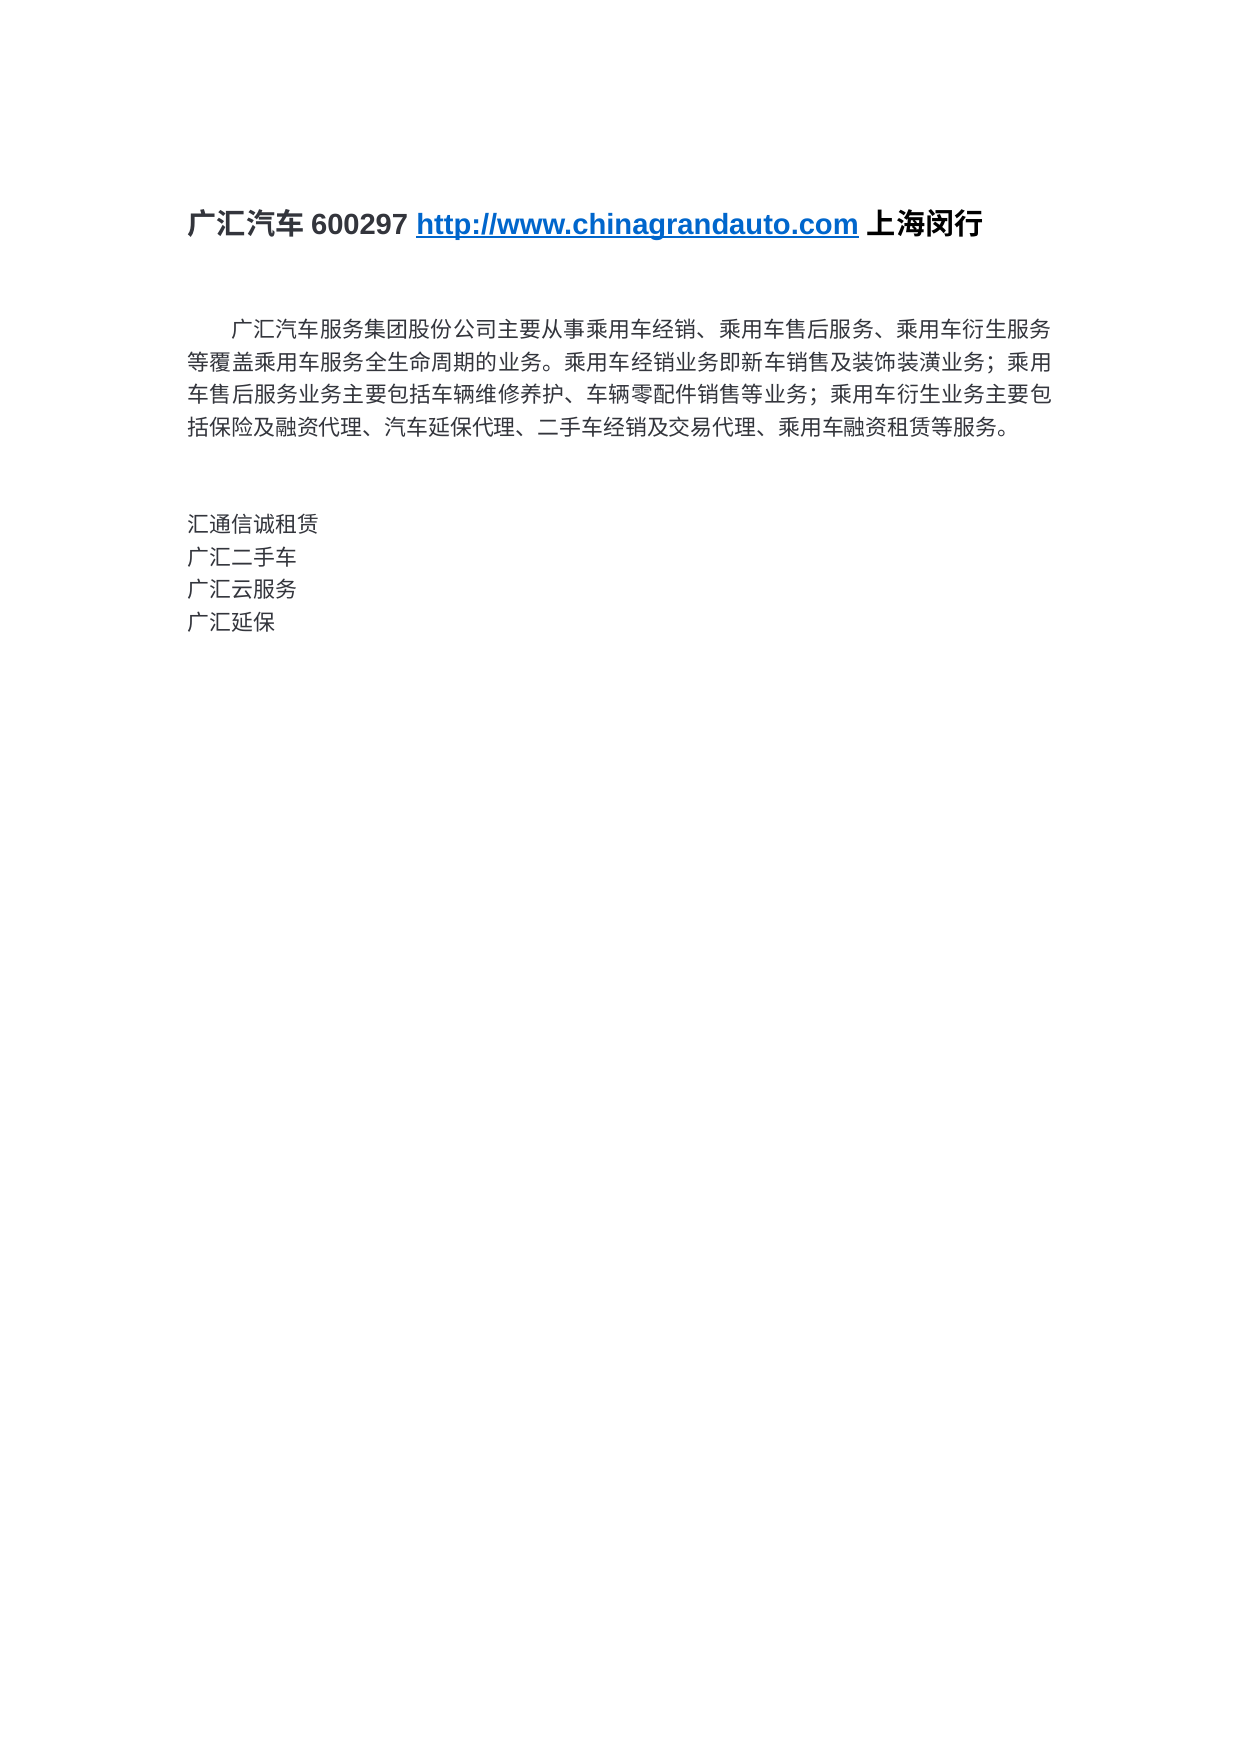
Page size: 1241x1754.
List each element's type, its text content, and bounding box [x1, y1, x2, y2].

subtitle 广汇汽车 600297 http://www.chinagrandauto.com 上海闵行 [187, 189, 1053, 254]
text 广汇汽车服务集团股份公司主要从事乘用车经销、乘用车售后服务、乘用车衍生服务等覆盖乘用车服务全生命周期的业务。乘用车经销业务即新车销售及装饰装潢业务；乘用车售后服务业务主要包括车辆维修养护、车辆零配件销售等业务；乘用车衍生业务主要包括保险及融资代理、汽车延保代理、二手车经销及交易代理、乘用车融资租赁等服务。 [187, 312, 1053, 442]
text 广汇延保 [187, 604, 1053, 637]
text 广汇云服务 [187, 572, 1053, 604]
text 汇通信诚租赁 [187, 507, 1053, 539]
text 广汇二手车 [187, 539, 1053, 572]
